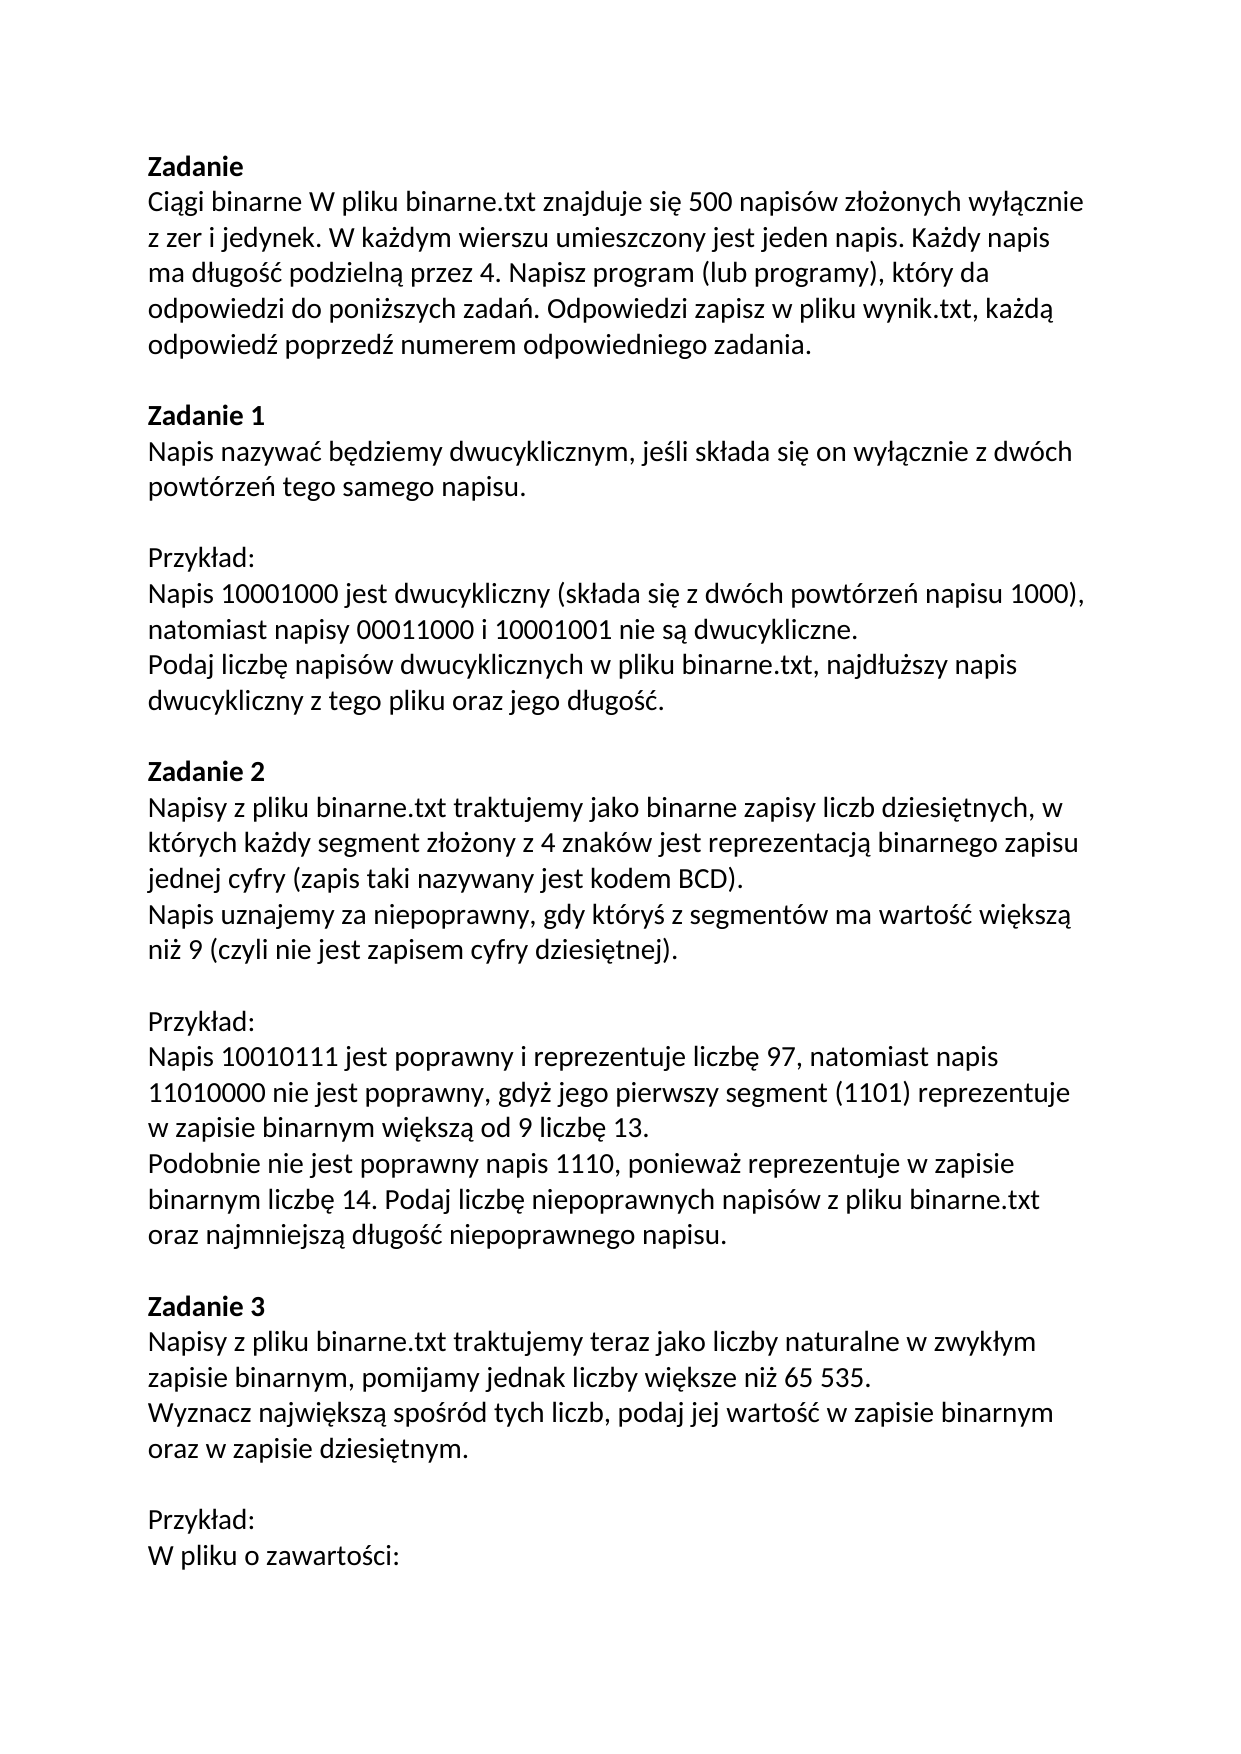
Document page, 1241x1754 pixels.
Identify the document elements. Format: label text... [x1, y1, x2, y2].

text Napisy z pliku binarne.txt traktujemy teraz jako liczby naturalne w zwykłym zapisie binarnym, pomijamy jednak liczby większe niż 65 535. [148, 1323, 1093, 1394]
text Napis uznajemy za niepoprawny, gdy któryś z segmentów ma wartość większą niż 9 (czyli nie jest zapisem cyfry dziesiętnej). [148, 896, 1093, 967]
text W pliku o zawartości: [148, 1537, 1093, 1573]
text Zadanie 3 [148, 1288, 1093, 1323]
text Ciągi binarne W pliku binarne.txt znajduje się 500 napisów złożonych wyłącznie z zer i jedynek. W każdym wierszu umieszczony jest jeden napis. Każdy napis ma długość podzielną przez 4. Napisz program (lub programy), który da odpowiedzi do poniższych zadań. Odpowiedzi zapisz w pliku wynik.txt, każdą odpowiedź poprzedź numerem odpowiedniego zadania. [148, 183, 1093, 361]
text Przykład: [148, 1501, 1093, 1537]
text Przykład: [148, 539, 1093, 575]
text Zadanie 1 [148, 397, 1093, 433]
text Napisy z pliku binarne.txt traktujemy jako binarne zapisy liczb dziesiętnych, w których każdy segment złożony z 4 znaków jest reprezentacją binarnego zapisu jednej cyfry (zapis taki nazywany jest kodem BCD). [148, 789, 1093, 896]
text Przykład: [148, 1003, 1093, 1038]
text Wyznacz największą spośród tych liczb, podaj jej wartość w zapisie binarnym oraz w zapisie dziesiętnym. [148, 1394, 1093, 1466]
text Napis 10010111 jest poprawny i reprezentuje liczbę 97, natomiast napis 11010000 nie jest poprawny, gdyż jego pierwszy segment (1101) reprezentuje w zapisie binarnym większą od 9 liczbę 13. [148, 1038, 1093, 1145]
text Zadanie [148, 148, 1093, 183]
text Podobnie nie jest poprawny napis 1110, ponieważ reprezentuje w zapisie binarnym liczbę 14. Podaj liczbę niepoprawnych napisów z pliku binarne.txt oraz najmniejszą długość niepoprawnego napisu. [148, 1145, 1093, 1252]
text Napis 10001000 jest dwucykliczny (składa się z dwóch powtórzeń napisu 1000), natomiast napisy 00011000 i 10001001 nie są dwucykliczne. [148, 575, 1093, 646]
text Zadanie 2 [148, 753, 1093, 789]
text Napis nazywać będziemy dwucyklicznym, jeśli składa się on wyłącznie z dwóch powtórzeń tego samego napisu. [148, 433, 1093, 504]
text Podaj liczbę napisów dwucyklicznych w pliku binarne.txt, najdłuższy napis dwucykliczny z tego pliku oraz jego długość. [148, 646, 1093, 718]
